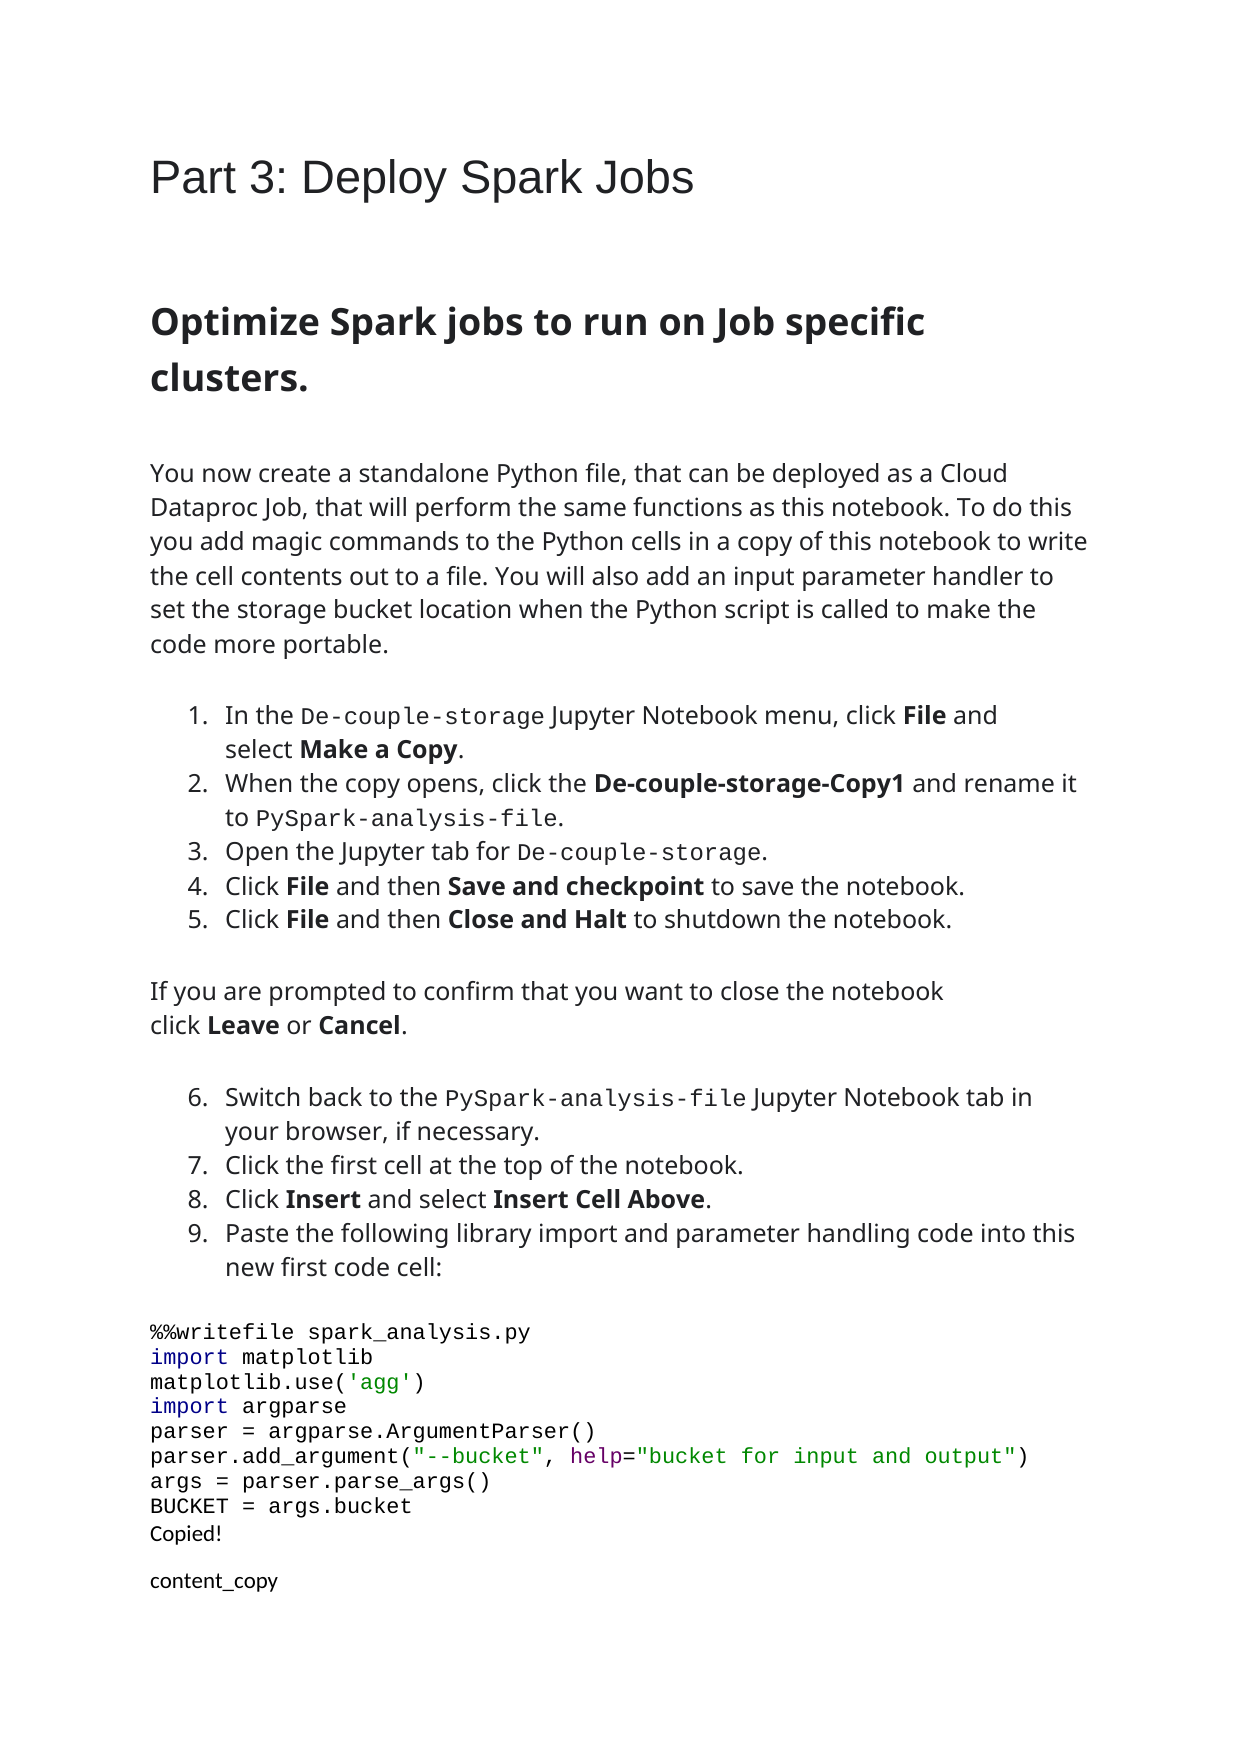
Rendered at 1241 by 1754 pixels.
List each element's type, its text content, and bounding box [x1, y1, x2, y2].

list In the De-couple-storage Jupyter Notebook menu, click File and select Make a Copy. [187, 698, 1090, 766]
subtitle Part 3: Deploy Spark Jobs [150, 150, 1090, 204]
list Click File and then Save and checkpoint to save the notebook. [187, 868, 1090, 902]
text Copied! [150, 1519, 1090, 1548]
list Paste the following library import and parameter handling code into this new first code cell: [187, 1216, 1090, 1284]
text args = parser.parse_args() [150, 1470, 1090, 1495]
text BUCKET = args.bucket [150, 1495, 1090, 1519]
text import argparse [150, 1396, 1090, 1420]
list Open the Jupyter tab for De-couple-storage. [187, 834, 1090, 868]
list Switch back to the PySpark-analysis-file Jupyter Notebook tab in your browser, if necessary. [187, 1079, 1090, 1147]
list Click File and then Close and Halt to shutdown the notebook. [187, 902, 1090, 936]
text You now create a standalone Python file, that can be deployed as a Cloud Dataproc Job, that will perform the same functions as this notebook. To do this you add magic commands to the Python cells in a copy of this notebook to write the cell contents out to a file. You will also add an input parameter handler to set the storage bucket location when the Python script is called to make the code more portable. [150, 456, 1090, 660]
text matplotlib.use('agg') [150, 1371, 1090, 1396]
list When the copy opens, click the De-couple-storage-Copy1 and rename it to PySpark-analysis-file. [187, 766, 1090, 834]
list Click Insert and select Insert Cell Above. [187, 1182, 1090, 1216]
text If you are prompted to confirm that you want to close the notebook click Leave or Cancel. [150, 974, 1090, 1042]
text parser = argparse.ArgumentParser() [150, 1420, 1090, 1445]
text %%writefile spark_analysis.py [150, 1321, 1090, 1346]
subtitle Optimize Spark jobs to run on Job specific clusters. [150, 296, 1090, 402]
text content_copy [150, 1566, 1090, 1594]
text parser.add_argument("--bucket", help="bucket for input and output") [150, 1445, 1090, 1470]
text import matplotlib [150, 1346, 1090, 1371]
list Click the first cell at the top of the notebook. [187, 1147, 1090, 1182]
